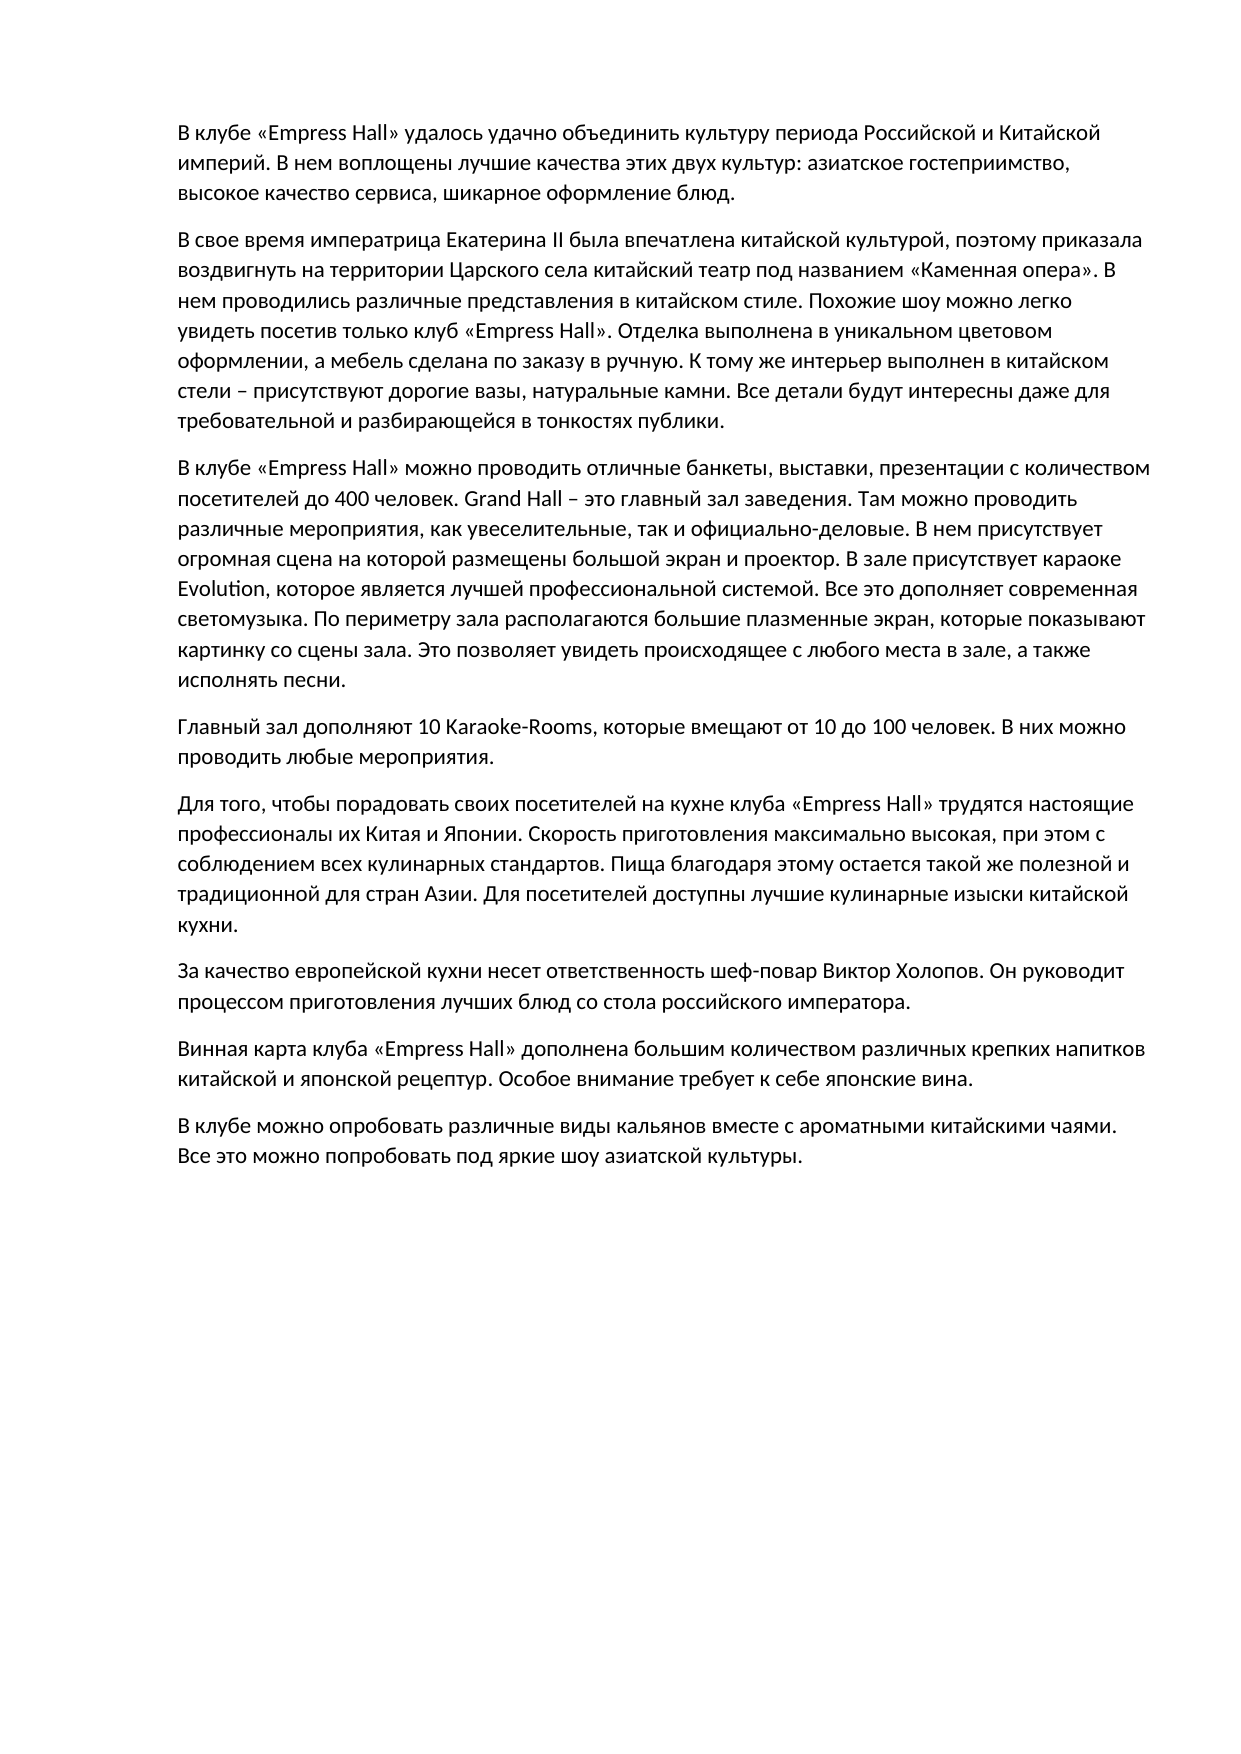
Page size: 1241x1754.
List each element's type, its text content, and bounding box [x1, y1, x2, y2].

text В клубе «Empress Hall» удалось удачно объединить культуру периода Российской и Китайской империй. В нем воплощены лучшие качества этих двух культур: азиатское гостеприимство, высокое качество сервиса, шикарное оформление блюд. [177, 118, 1152, 207]
text Винная карта клуба «Empress Hall» дополнена большим количеством различных крепких напитков китайской и японской рецептур. Особое внимание требует к себе японские вина. [177, 1034, 1152, 1092]
text В клубе можно опробовать различные виды кальянов вместе с ароматными китайскими чаями. Все это можно попробовать под яркие шоу азиатской культуры. [177, 1111, 1152, 1169]
text В свое время императрица Екатерина II была впечатлена китайской культурой, поэтому приказала воздвигнуть на территории Царского села китайский театр под названием «Каменная опера». В нем проводились различные представления в китайском стиле. Похожие шоу можно легко увидеть посетив только клуб «Empress Hall». Отделка выполнена в уникальном цветовом оформлении, а мебель сделана по заказу в ручную. К тому же интерьер выполнен в китайском стели – присутствуют дорогие вазы, натуральные камни. Все детали будут интересны даже для требовательной и разбирающейся в тонкостях публики. [177, 225, 1152, 435]
text Для того, чтобы порадовать своих посетителей на кухне клуба «Empress Hall» трудятся настоящие профессионалы их Китая и Японии. Скорость приготовления максимально высокая, при этом с соблюдением всех кулинарных стандартов. Пища благодаря этому остается такой же полезной и традиционной для стран Азии. Для посетителей доступны лучшие кулинарные изыски китайской кухни. [177, 789, 1152, 938]
text За качество европейской кухни несет ответственность шеф-повар Виктор Холопов. Он руководит процессом приготовления лучших блюд со стола российского императора. [177, 957, 1152, 1015]
text В клубе «Empress Hall» можно проводить отличные банкеты, выставки, презентации с количеством посетителей до 400 человек. Grand Hall – это главный зал заведения. Там можно проводить различные мероприятия, как увеселительные, так и официально-деловые. В нем присутствует огромная сцена на которой размещены большой экран и проектор. В зале присутствует караоке Evolution, которое является лучшей профессиональной системой. Все это дополняет современная светомузыка. По периметру зала располагаются большие плазменные экран, которые показывают картинку со сцены зала. Это позволяет увидеть происходящее с любого места в зале, а также исполнять песни. [177, 453, 1152, 693]
text Главный зал дополняют 10 Karaoke-Rooms, которые вмещают от 10 до 100 человек. В них можно проводить любые мероприятия. [177, 712, 1152, 770]
